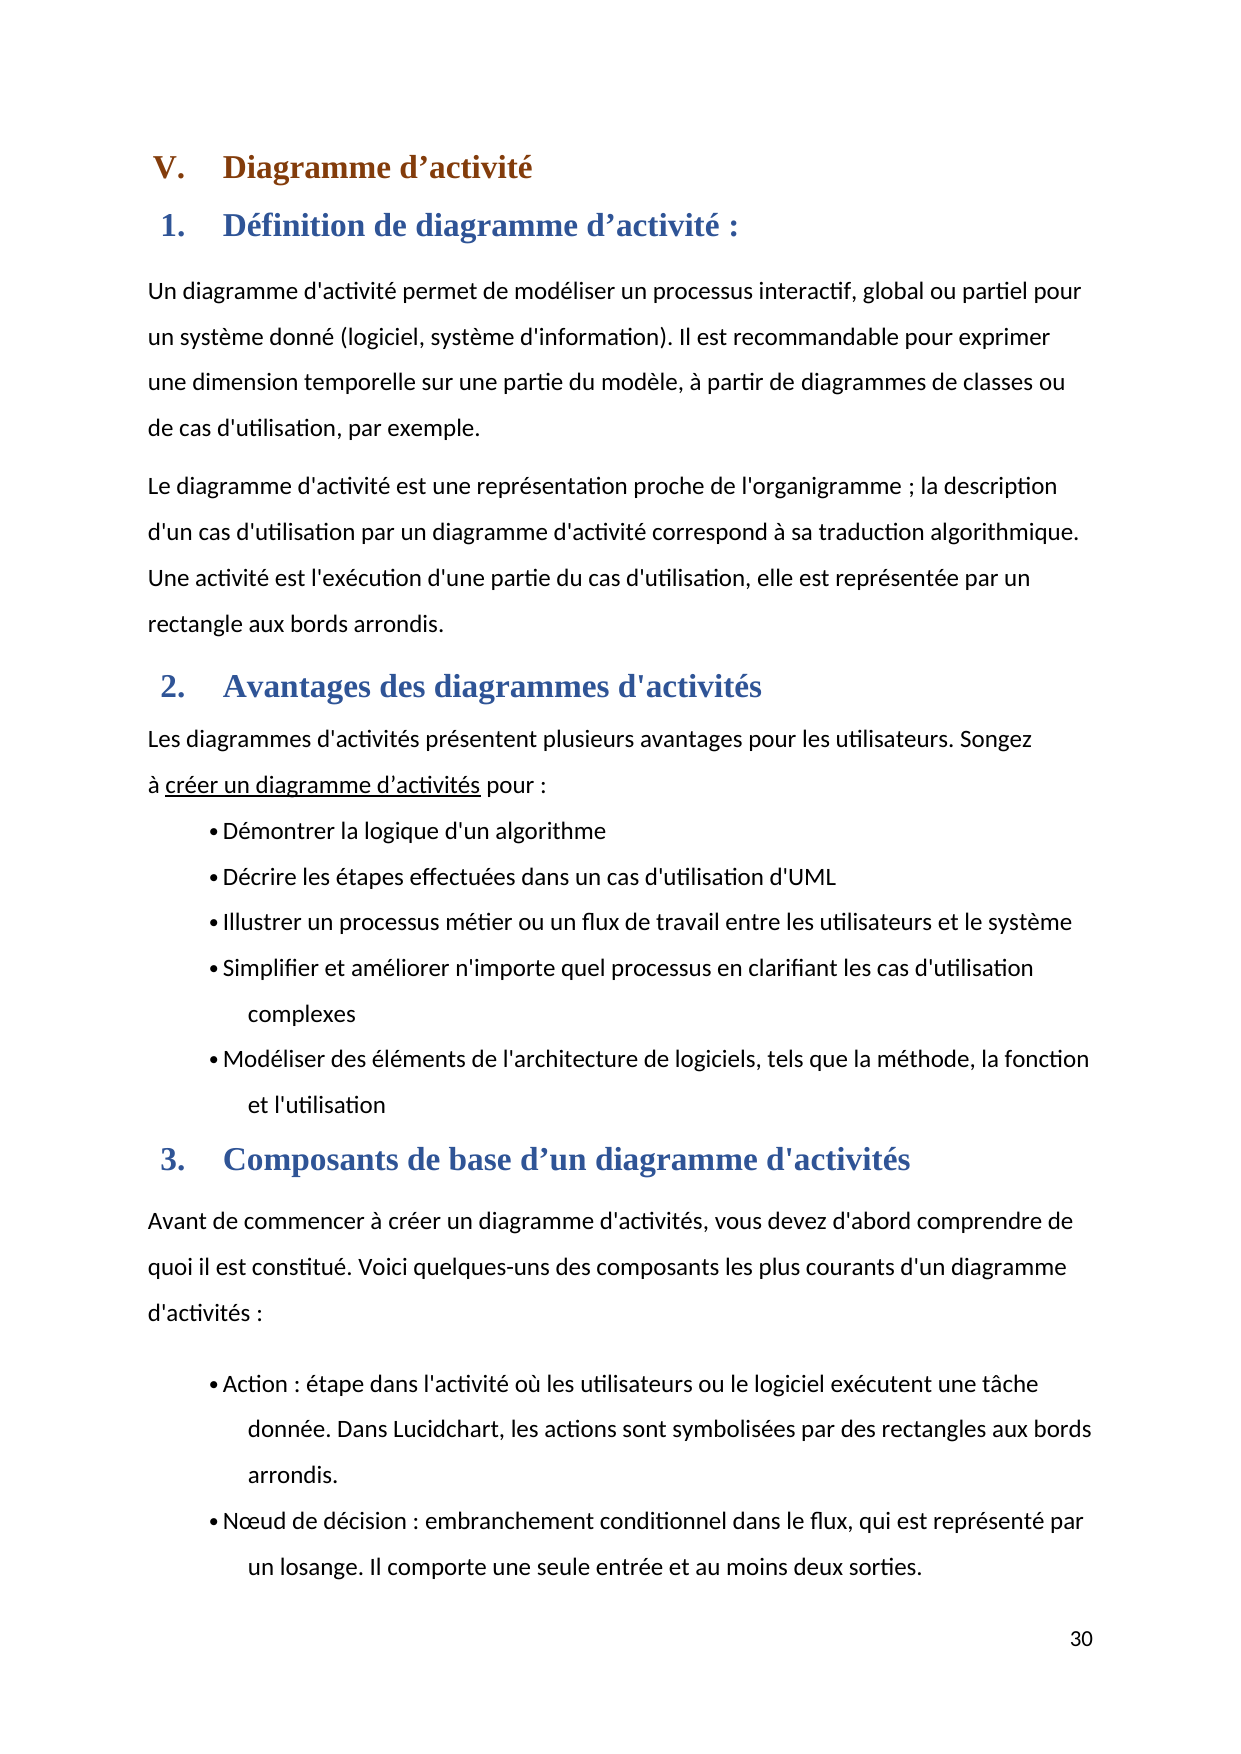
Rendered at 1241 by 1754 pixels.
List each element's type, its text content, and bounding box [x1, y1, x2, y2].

list Nœud de décision : embranchement conditionnel dans le flux, qui est représenté par un losange. Il comporte une seule entrée et au moins deux sorties. [210, 1505, 1093, 1581]
subtitle Composants de base d’un diagramme d'activités [185, 1139, 1093, 1177]
subtitle Définition de diagramme d’activité : [185, 205, 1093, 243]
list Simplifier et améliorer n'importe quel processus en clarifiant les cas d'utilisation complexes [210, 952, 1093, 1028]
list Démontrer la logique d'un algorithme [210, 815, 1093, 845]
text Avant de commencer à créer un diagramme d'activités, vous devez d'abord comprendre de quoi il est constitué. Voici quelques-uns des composants les plus courants d'un diagramme d'activités : [148, 1206, 1093, 1327]
list Illustrer un processus métier ou un flux de travail entre les utilisateurs et le système [210, 906, 1093, 937]
list Décrire les étapes effectuées dans un cas d'utilisation d'UML [210, 861, 1093, 891]
text Un diagramme d'activité permet de modéliser un processus interactif, global ou partiel pour un système donné (logiciel, système d'information). Il est recommandable pour exprimer une dimension temporelle sur une partie du modèle, à partir de diagrammes de classes ou de cas d'utilisation, par exemple. [148, 275, 1093, 443]
text Le diagramme d'activité est une représentation proche de l'organigramme ; la description d'un cas d'utilisation par un diagramme d'activité correspond à sa traduction algorithmique. Une activité est l'exécution d'une partie du cas d'utilisation, elle est représentée par un rectangle aux bords arrondis. [148, 471, 1093, 638]
list Modéliser des éléments de l'architecture de logiciels, tels que la méthode, la fonction et l'utilisation [210, 1043, 1093, 1120]
text Les diagrammes d'activités présentent plusieurs avantages pour les utilisateurs. Songez à créer un diagramme d’activités pour : [148, 723, 1093, 800]
list Action : étape dans l'activité où les utilisateurs ou le logiciel exécutent une tâche donnée. Dans Lucidchart, les actions sont symbolisées par des rectangles aux bords arrondis. [210, 1368, 1093, 1490]
subtitle Avantages des diagrammes d'activités [185, 666, 1093, 704]
subtitle Diagramme d’activité [185, 148, 1093, 186]
